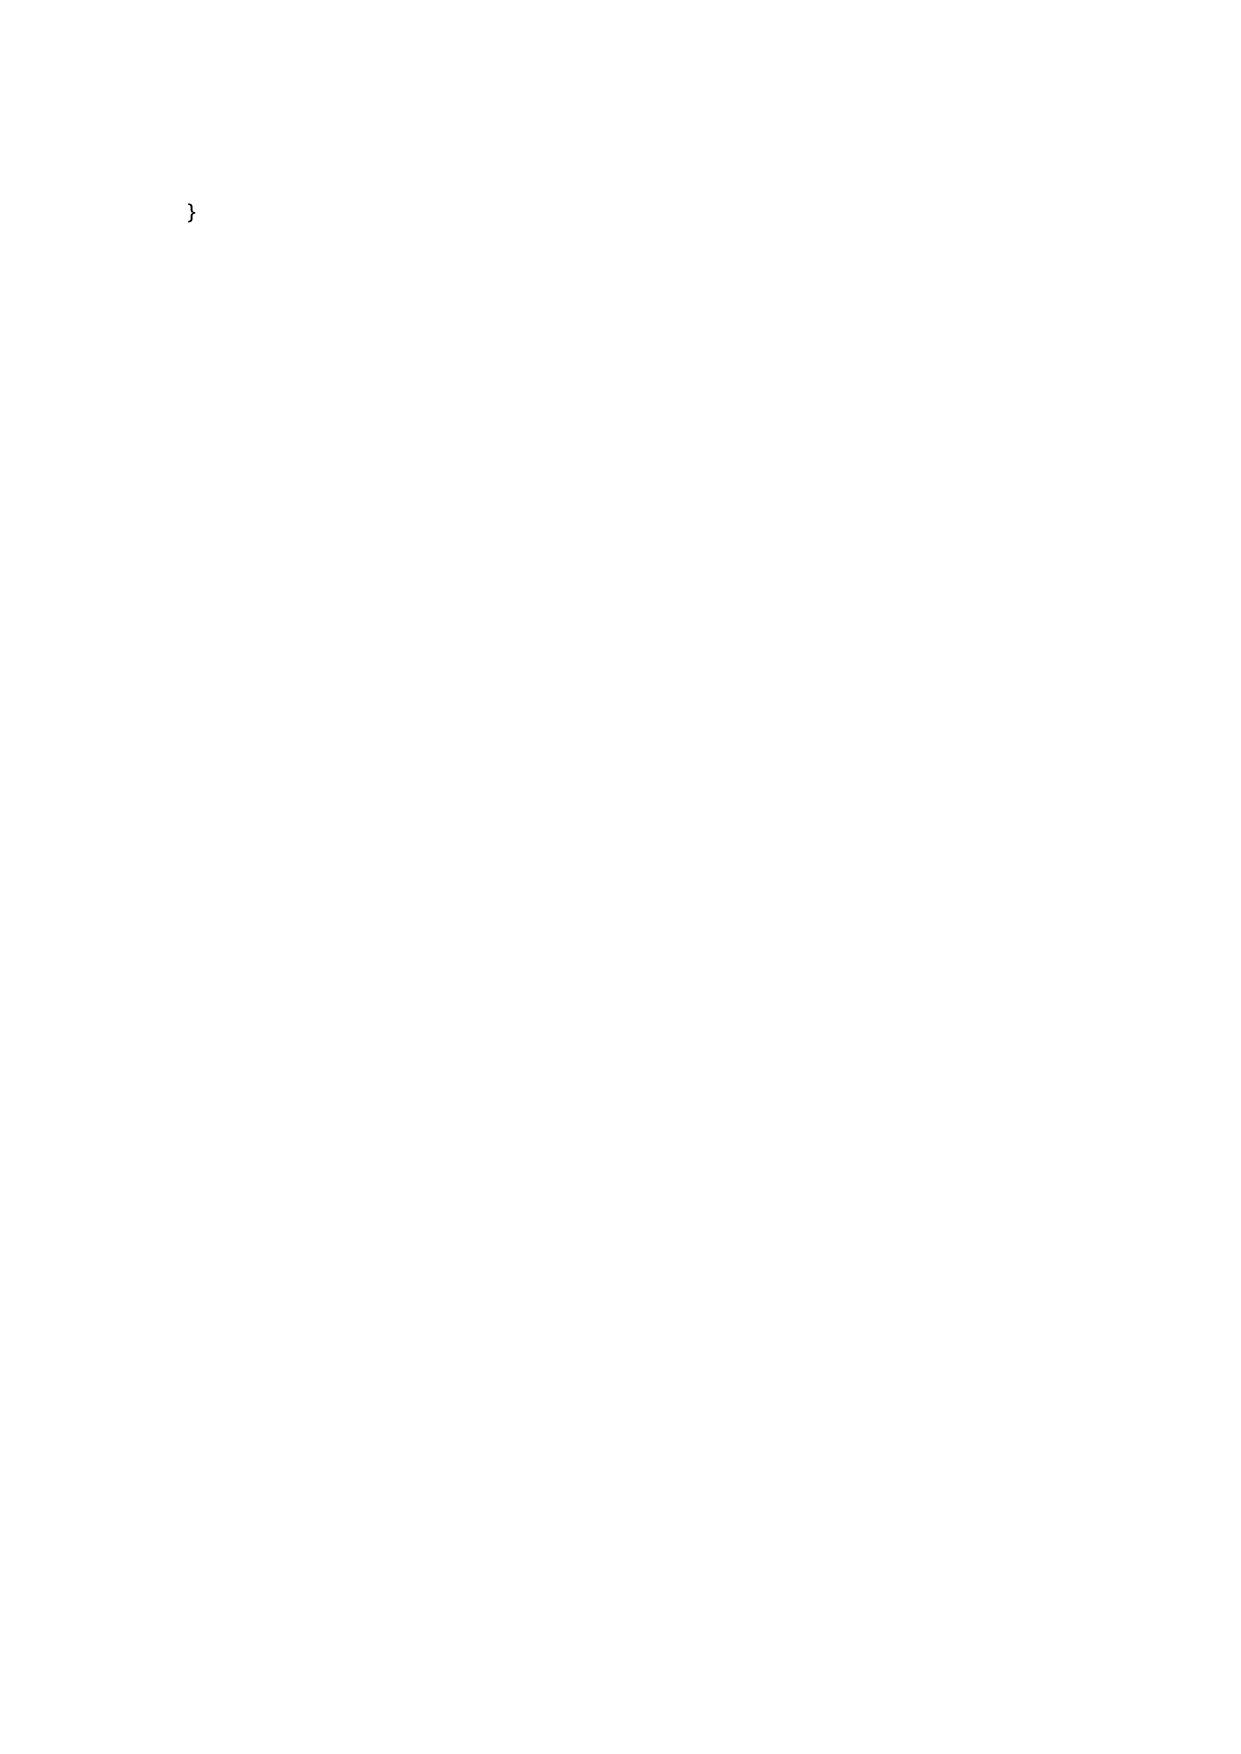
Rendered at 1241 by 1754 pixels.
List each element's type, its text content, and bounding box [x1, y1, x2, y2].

text } [187, 194, 1053, 227]
